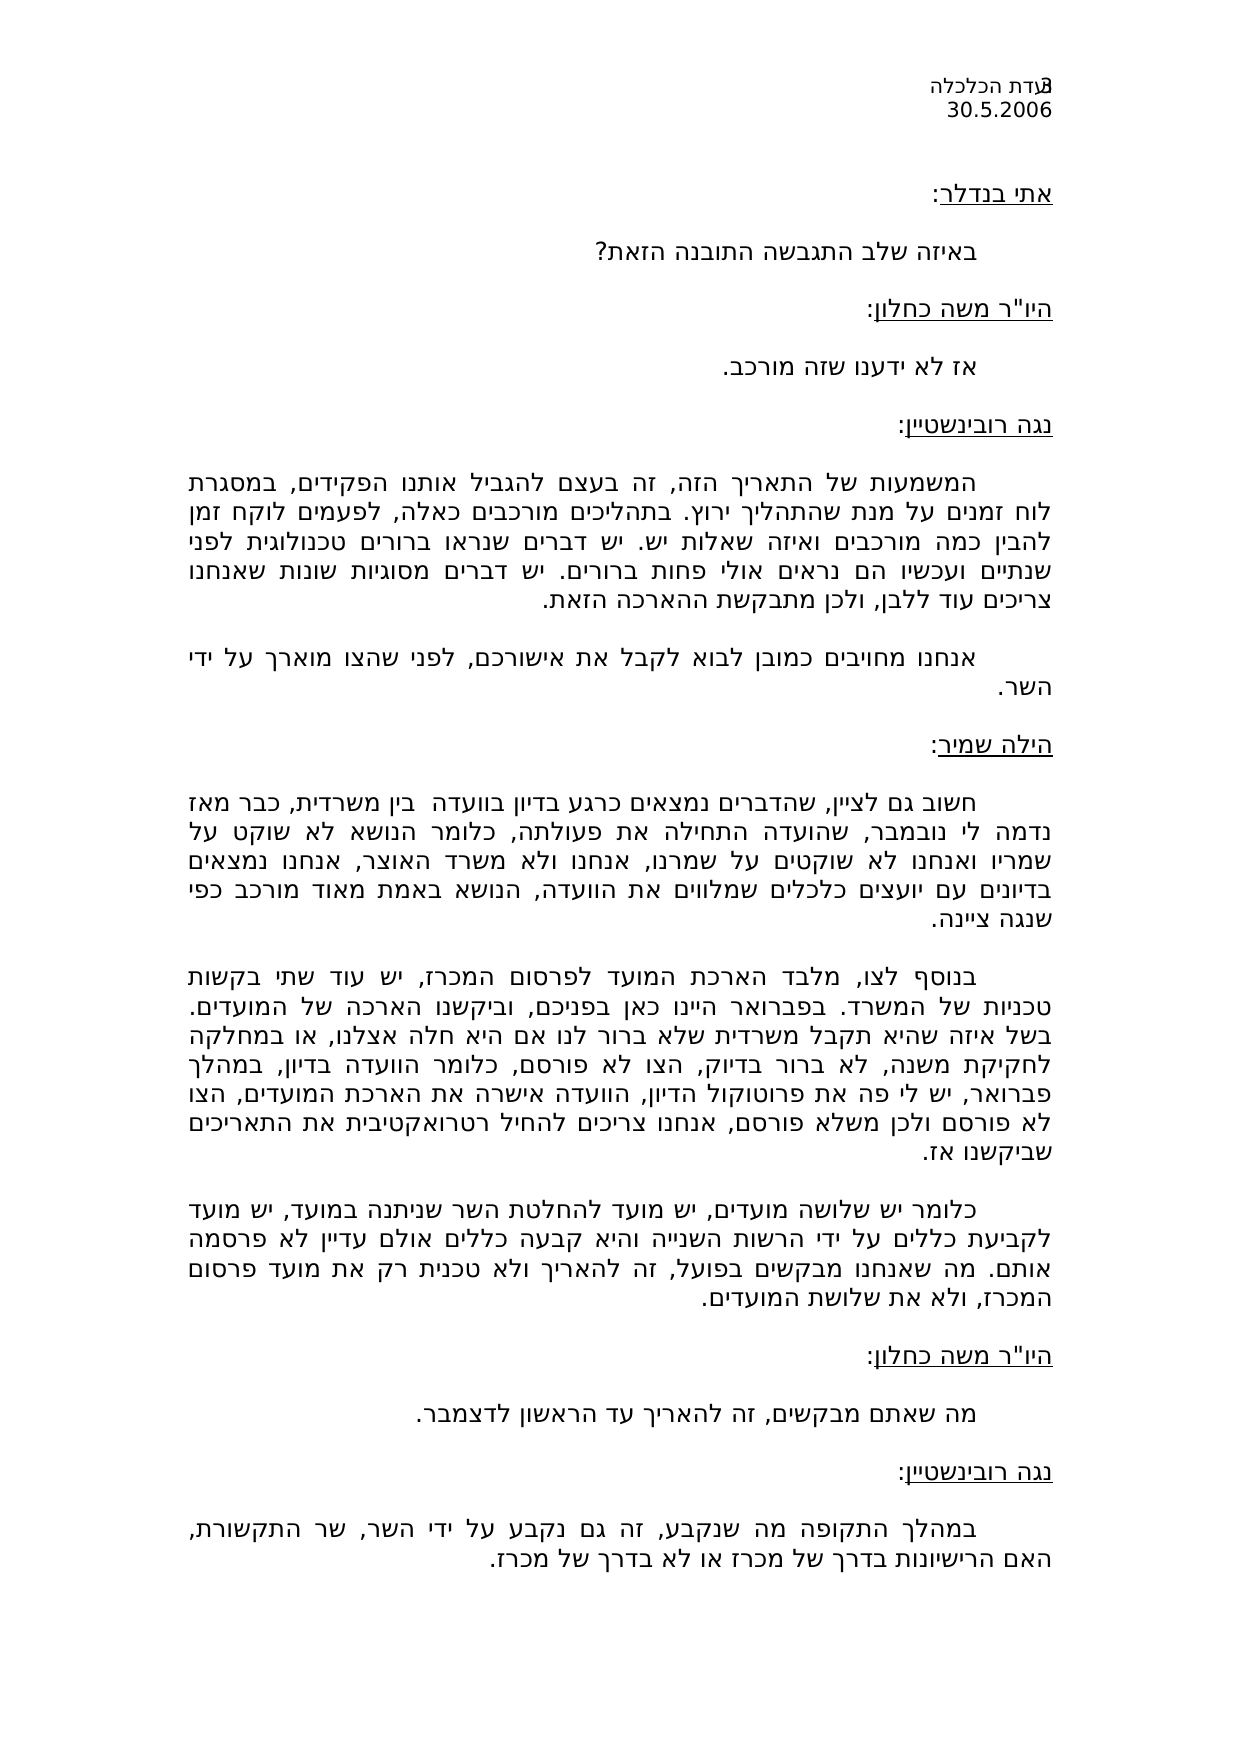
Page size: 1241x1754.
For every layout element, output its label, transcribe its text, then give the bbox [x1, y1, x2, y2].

text באיזה שלב התגבשה התובנה הזאת? [187, 237, 1053, 266]
text המשמעות של התאריך הזה, זה בעצם להגביל אותנו הפקידים, במסגרת לוח זמנים על מנת שהתהליך ירוץ. בתהליכים מורכבים כאלה, לפעמים לוקח זמן להבין כמה מורכבים ואיזה שאלות יש. יש דברים שנראו ברורים טכנולוגית לפני שנתיים ועכשיו הם נראים אולי פחות ברורים. יש דברים מסוגיות שונות שאנחנו צריכים עוד ללבן, ולכן מתבקשת ההארכה הזאת. [187, 468, 1053, 614]
text מה שאתם מבקשים, זה להאריך עד הראשון לדצמבר. [187, 1399, 1053, 1428]
text אתי בנדלר: [187, 179, 1053, 208]
text חשוב גם לציין, שהדברים נמצאים כרגע בדיון בוועדה בין משרדית, כבר מאז נדמה לי נובמבר, שהועדה התחילה את פעולתה, כלומר הנושא לא שוקט על שמריו ואנחנו לא שוקטים על שמרנו, אנחנו ולא משרד האוצר, אנחנו נמצאים בדיונים עם יועצים כלכלים שמלווים את הוועדה, הנושא באמת מאוד מורכב כפי שנגה ציינה. [187, 788, 1053, 934]
text כלומר יש שלושה מועדים, יש מועד להחלטת השר שניתנה במועד, יש מועד לקביעת כללים על ידי הרשות השנייה והיא קבעה כללים אולם עדיין לא פרסמה אותם. מה שאנחנו מבקשים בפועל, זה להאריך ולא טכנית רק את מועד פרסום המכרז, ולא את שלושת המועדים. [187, 1195, 1053, 1312]
text אז לא ידענו שזה מורכב. [187, 352, 1053, 382]
text נגה רובינשטיין: [187, 410, 1053, 439]
text היו"ר משה כחלון: [187, 1341, 1053, 1370]
text בנוסף לצו, מלבד הארכת המועד לפרסום המכרז, יש עוד שתי בקשות טכניות של המשרד. בפברואר היינו כאן בפניכם, וביקשנו הארכה של המועדים. בשל איזה שהיא תקבל משרדית שלא ברור לנו אם היא חלה אצלנו, או במחלקה לחקיקת משנה, לא ברור בדיוק, הצו לא פורסם, כלומר הוועדה בדיון, במהלך פברואר, יש לי פה את פרוטוקול הדיון, הוועדה אישרה את הארכת המועדים, הצו לא פורסם ולכן משלא פורסם, אנחנו צריכים להחיל רטרואקטיבית את התאריכים שביקשנו אז. [187, 962, 1053, 1167]
text הילה שמיר: [187, 730, 1053, 759]
text אנחנו מחויבים כמובן לבוא לקבל את אישורכם, לפני שהצו מוארך על ידי השר. [187, 643, 1053, 701]
text היו"ר משה כחלון: [187, 294, 1053, 324]
text נגה רובינשטיין: [187, 1457, 1053, 1486]
text במהלך התקופה מה שנקבע, זה גם נקבע על ידי השר, שר התקשורת, האם הרישיונות בדרך של מכרז או לא בדרך של מכרז. [187, 1514, 1053, 1573]
